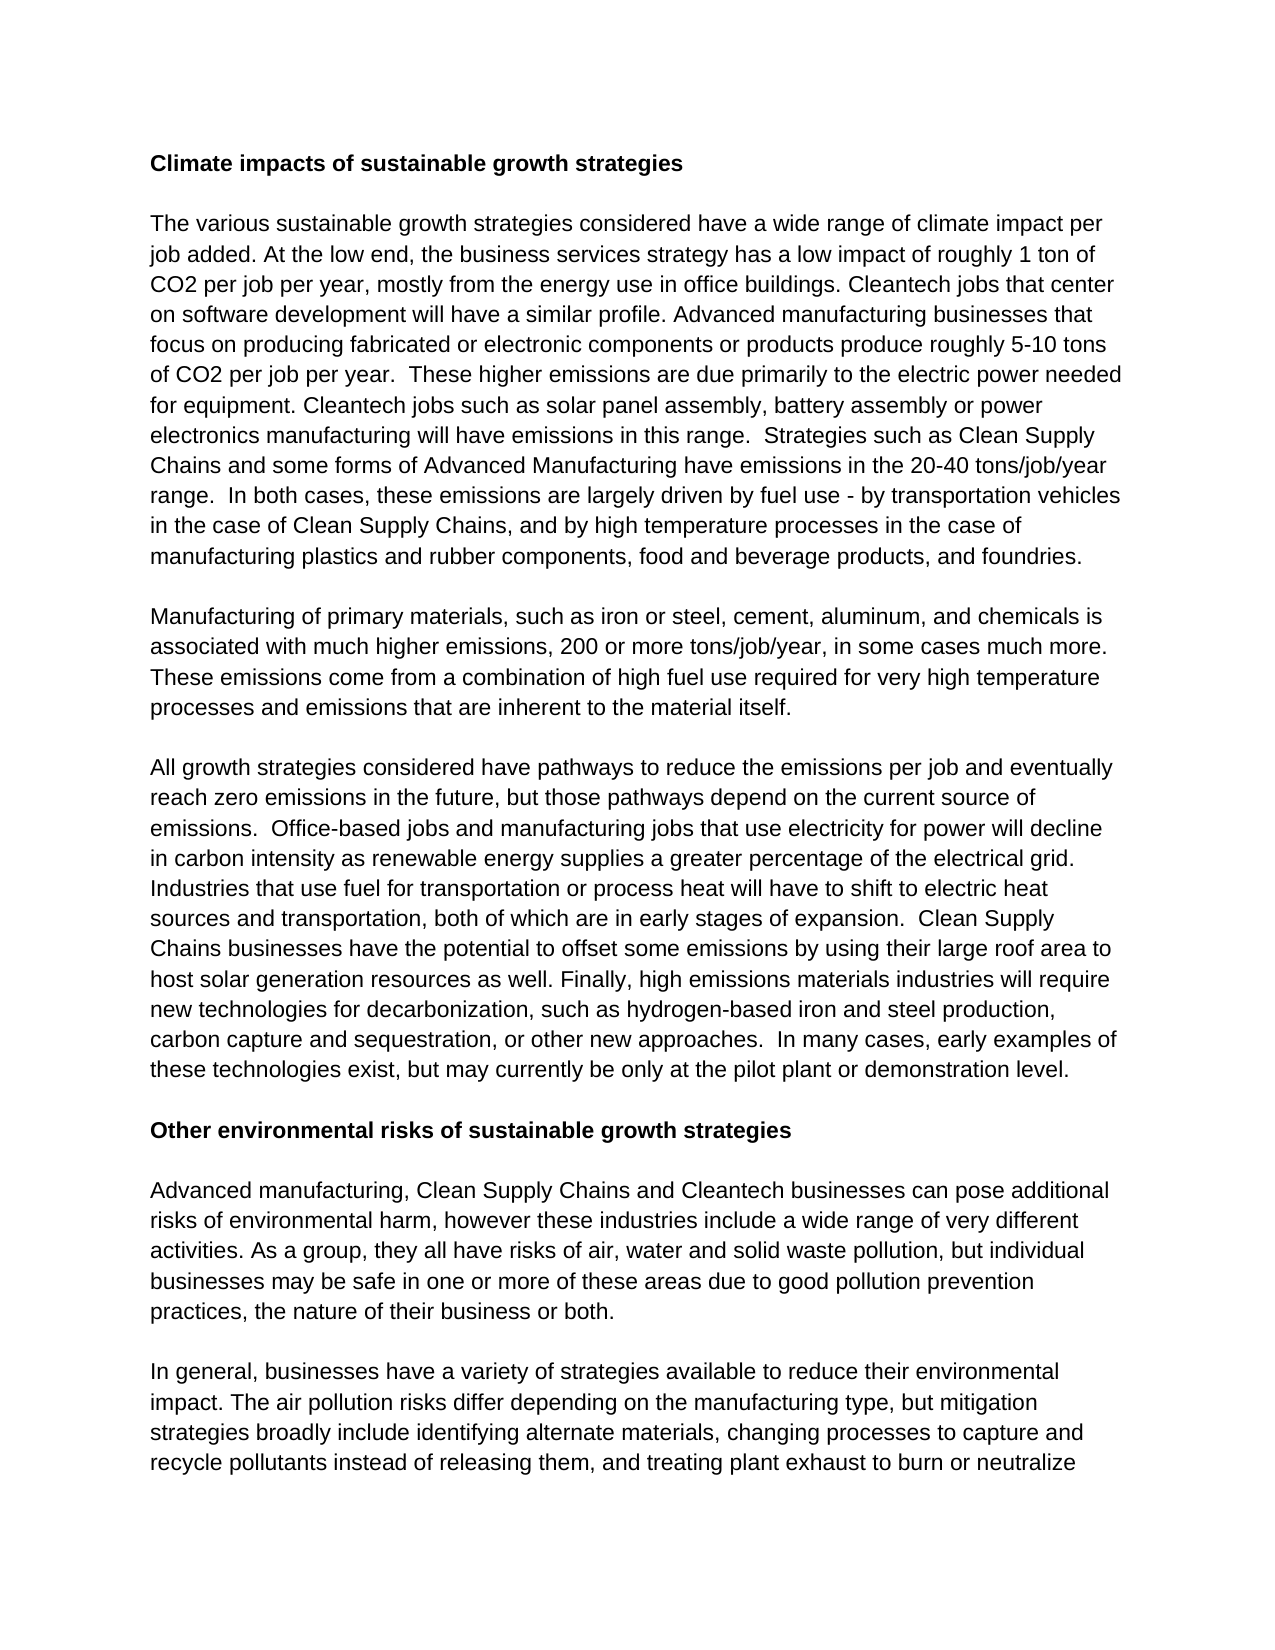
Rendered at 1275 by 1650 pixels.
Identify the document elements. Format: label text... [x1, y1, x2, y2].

text The various sustainable growth strategies considered have a wide range of climate impact per job added. At the low end, the business services strategy has a low impact of roughly 1 ton of CO2 per job per year, mostly from the energy use in office buildings. Cleantech jobs that center on software development will have a similar profile. Advanced manufacturing businesses that focus on producing fabricated or electronic components or products produce roughly 5-10 tons of CO2 per job per year. These higher emissions are due primarily to the electric power needed for equipment. Cleantech jobs such as solar panel assembly, battery assembly or power electronics manufacturing will have emissions in this range. Strategies such as Clean Supply Chains and some forms of Advanced Manufacturing have emissions in the 20-40 tons/job/year range. In both cases, these emissions are largely driven by fuel use - by transportation vehicles in the case of Clean Supply Chains, and by high temperature processes in the case of manufacturing plastics and rubber components, food and beverage products, and foundries. [150, 210, 1125, 569]
text Manufacturing of primary materials, such as iron or steel, cement, aluminum, and chemicals is associated with much higher emissions, 200 or more tons/job/year, in some cases much more. These emissions come from a combination of high fuel use required for very high temperature processes and emissions that are inherent to the material itself. [150, 603, 1125, 720]
text Other environmental risks of sustainable growth strategies [150, 1117, 1125, 1143]
text Climate impacts of sustainable growth strategies [150, 150, 1125, 176]
text Advanced manufacturing, Clean Supply Chains and Cleantech businesses can pose additional risks of environmental harm, however these industries include a wide range of very different activities. As a group, they all have risks of air, water and solid waste pollution, but individual businesses may be safe in one or more of these areas due to good pollution prevention practices, the nature of their business or both. [150, 1177, 1125, 1324]
text All growth strategies considered have pathways to reduce the emissions per job and eventually reach zero emissions in the future, but those pathways depend on the current source of emissions. Office-based jobs and manufacturing jobs that use electricity for power will decline in carbon intensity as renewable energy supplies a greater percentage of the electrical grid. Industries that use fuel for transportation or process heat will have to shift to electric heat sources and transportation, both of which are in early stages of expansion. Clean Supply Chains businesses have the potential to offset some emissions by using their large roof area to host solar generation resources as well. Finally, high emissions materials industries will require new technologies for decarbonization, such as hydrogen-based iron and steel production, carbon capture and sequestration, or other new approaches. In many cases, early examples of these technologies exist, but may currently be only at the pilot plant or demonstration level. [150, 754, 1125, 1083]
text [150, 1358, 1125, 1475]
